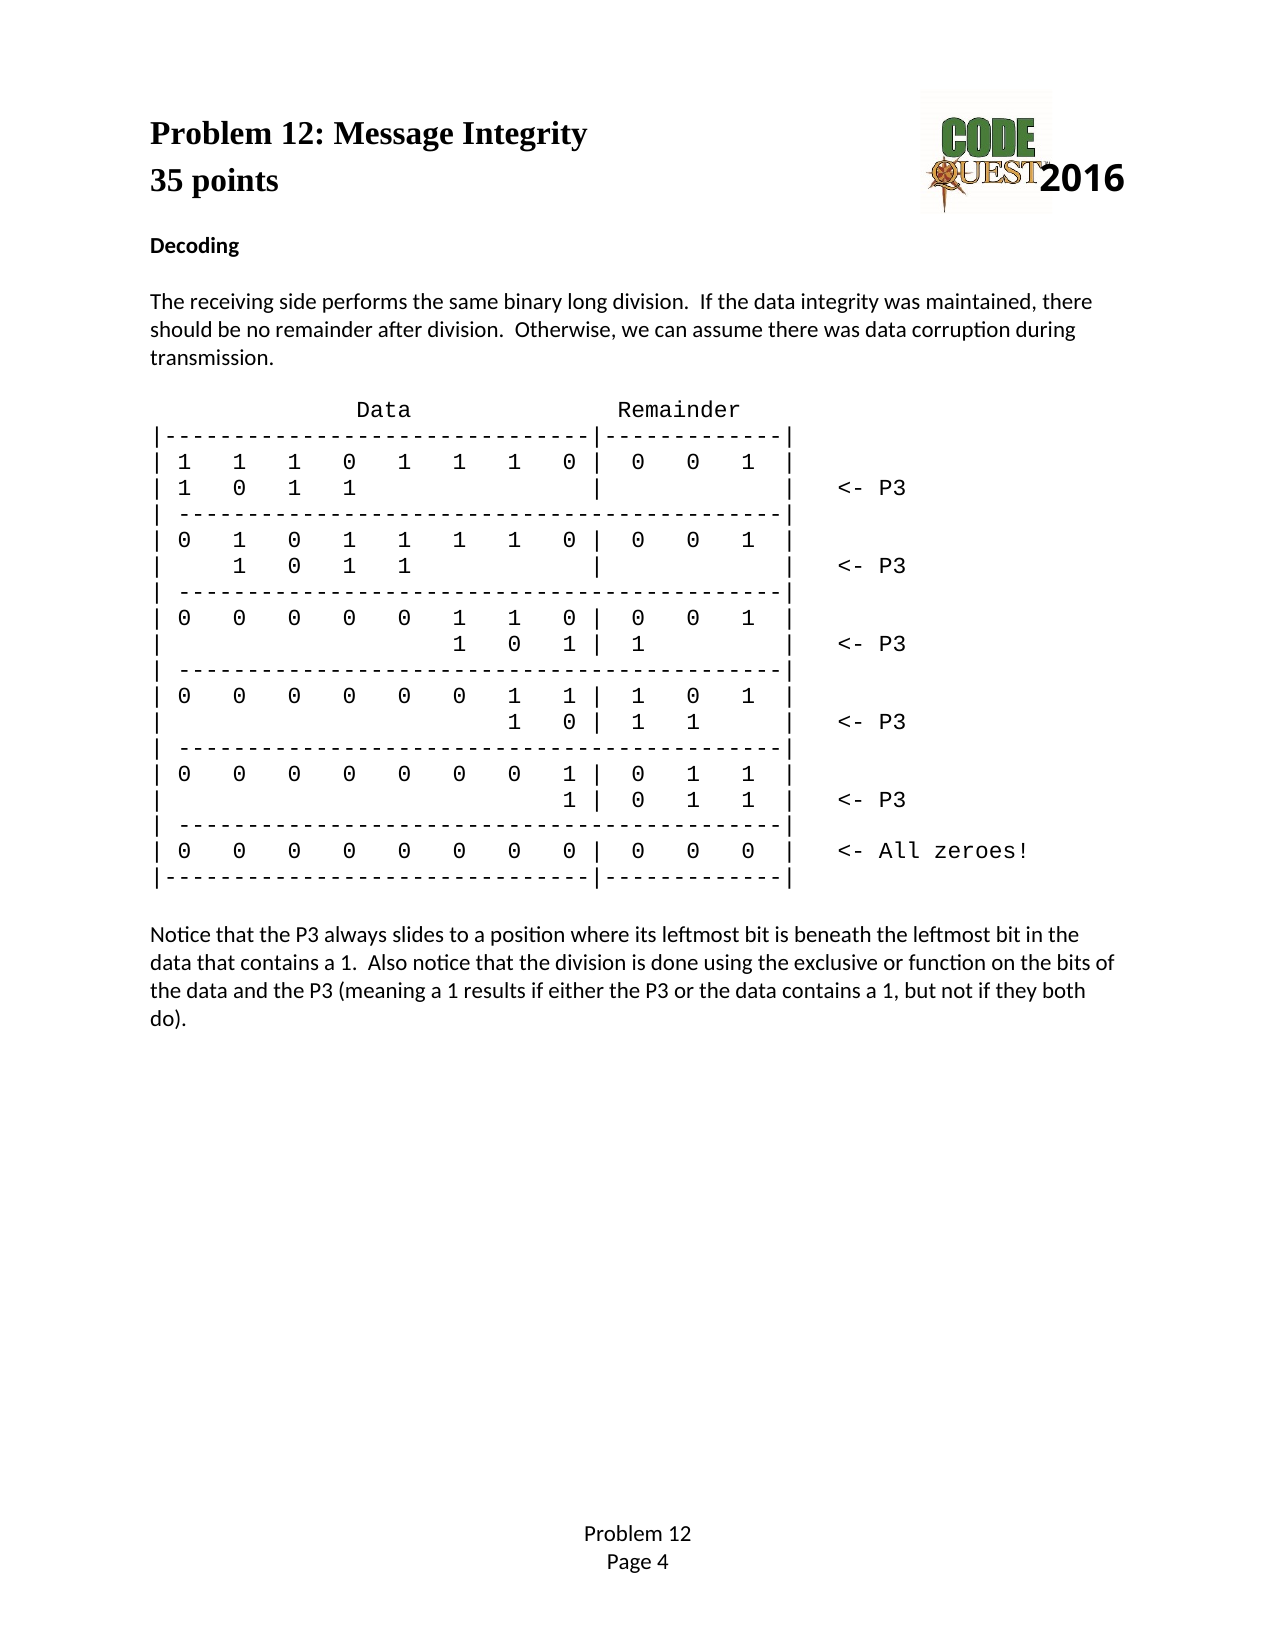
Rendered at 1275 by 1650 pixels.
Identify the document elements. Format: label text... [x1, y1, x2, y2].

text | 0 0 0 0 0 0 0 1 | 0 1 1 | [150, 762, 1125, 788]
text |-------------------------------|-------------| [150, 425, 1125, 451]
text Notice that the P3 always slides to a position where its leftmost bit is beneath the leftmost bit in the data that contains a 1. Also notice that the division is done using the exclusive or function on the bits of the data and the P3 (meaning a 1 results if either the P3 or the data contains a 1, but not if they both do). [150, 920, 1125, 1032]
text | --------------------------------------------| [150, 503, 1125, 528]
text | 1 0 | 1 1 | <- P3 [150, 710, 1125, 736]
text Data Remainder [150, 399, 1125, 425]
text Decoding [150, 231, 1125, 259]
text | 1 | 0 1 1 | <- P3 [150, 788, 1125, 814]
text | 0 1 0 1 1 1 1 0 | 0 0 1 | [150, 528, 1125, 554]
text | --------------------------------------------| [150, 814, 1125, 840]
text | 0 0 0 0 0 0 0 0 | 0 0 0 | <- All zeroes! [150, 840, 1125, 866]
text | --------------------------------------------| [150, 736, 1125, 762]
text | --------------------------------------------| [150, 580, 1125, 606]
text |-------------------------------|-------------| [150, 866, 1125, 892]
text | 0 0 0 0 0 0 1 1 | 1 0 1 | [150, 684, 1125, 710]
text | 1 1 1 0 1 1 1 0 | 0 0 1 | [150, 451, 1125, 477]
text | 1 0 1 1 | | <- P3 [150, 554, 1125, 580]
text | 1 0 1 | 1 | <- P3 [150, 632, 1125, 658]
text | --------------------------------------------| [150, 658, 1125, 684]
text The receiving side performs the same binary long division. If the data integrity was maintained, there should be no remainder after division. Otherwise, we can assume there was data corruption during transmission. [150, 287, 1125, 371]
picture [920, 89, 1053, 214]
text | 0 0 0 0 0 1 1 0 | 0 0 1 | [150, 606, 1125, 632]
text | 1 0 1 1 | | <- P3 [150, 477, 1125, 503]
